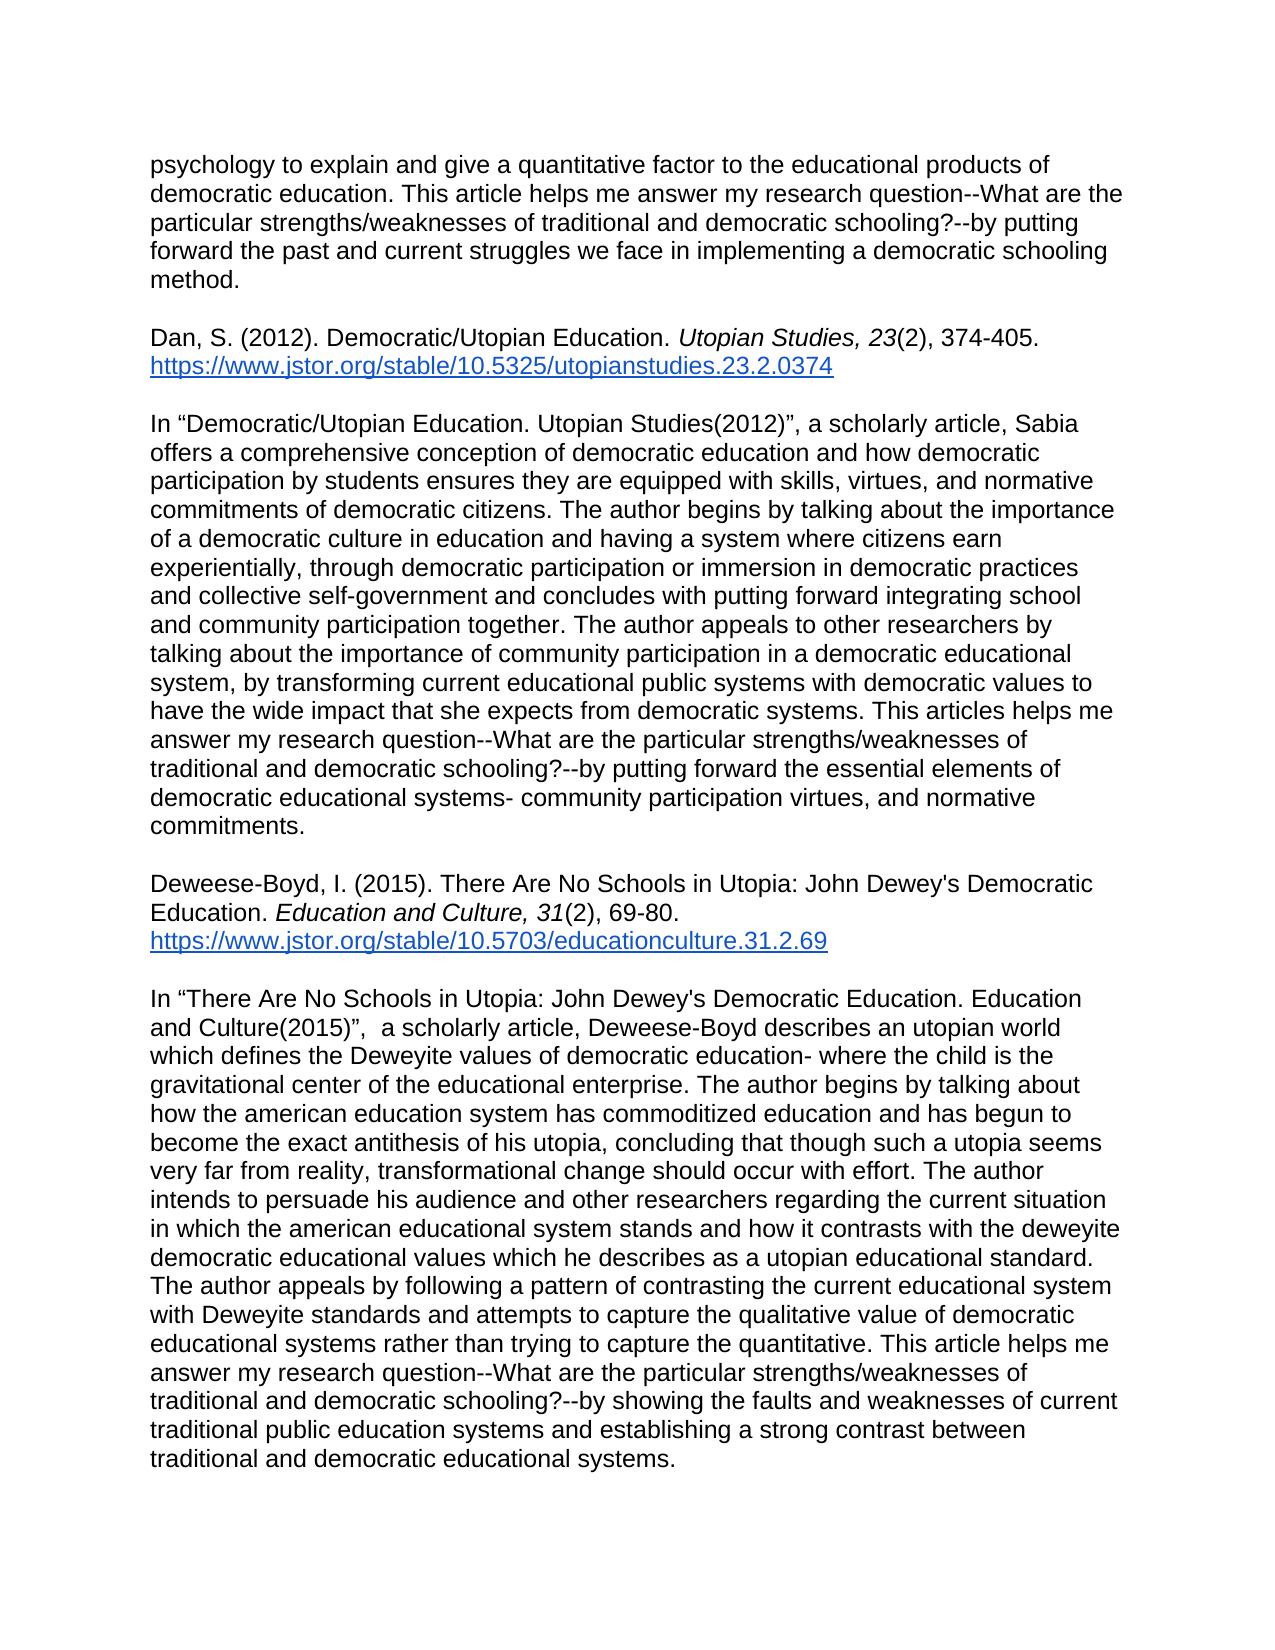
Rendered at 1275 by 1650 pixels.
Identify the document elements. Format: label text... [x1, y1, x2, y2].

text https://www.jstor.org/stable/10.5703/educationculture.31.2.69 [150, 926, 1125, 955]
text Dan, S. (2012). Democratic/Utopian Education. Utopian Studies, 23(2), 374-405. [150, 322, 1125, 351]
text Deweese-Boyd, I. (2015). There Are No Schools in Utopia: John Dewey's Democratic Education. Education and Culture, 31(2), 69-80. [150, 869, 1125, 926]
text https://www.jstor.org/stable/10.5325/utopianstudies.23.2.0374 [150, 351, 1125, 380]
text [150, 150, 1125, 294]
text In “Democratic/Utopian Education. Utopian Studies(2012)”, a scholarly article, Sabia offers a comprehensive conception of democratic education and how democratic participation by students ensures they are equipped with skills, virtues, and normative commitments of democratic citizens. The author begins by talking about the importance of a democratic culture in education and having a system where citizens earn experientially, through democratic participation or immersion in democratic practices and collective self-government and concludes with putting forward integrating school and community participation together. The author appeals to other researchers by talking about the importance of community participation in a democratic educational system, by transforming current educational public systems with democratic values to have the wide impact that she expects from democratic systems. This articles helps me answer my research question--What are the particular strengths/weaknesses of traditional and democratic schooling?--by putting forward the essential elements of democratic educational systems- community participation virtues, and normative commitments. [150, 409, 1125, 840]
text In “There Are No Schools in Utopia: John Dewey's Democratic Education. Education and Culture(2015)”, a scholarly article, Deweese-Boyd describes an utopian world which defines the Deweyite values of democratic education- where the child is the gravitational center of the educational enterprise. The author begins by talking about how the american education system has commoditized education and has begun to become the exact antithesis of his utopia, concluding that though such a utopia seems very far from reality, transformational change should occur with effort. The author intends to persuade his audience and other researchers regarding the current situation in which the american educational system stands and how it contrasts with the deweyite democratic educational values which he describes as a utopian educational standard. The author appeals by following a pattern of contrasting the current educational system with Deweyite standards and attempts to capture the qualitative value of democratic educational systems rather than trying to capture the quantitative. This article helps me answer my research question--What are the particular strengths/weaknesses of traditional and democratic schooling?--by showing the faults and weaknesses of current traditional public education systems and establishing a strong contrast between traditional and democratic educational systems. [150, 984, 1125, 1472]
